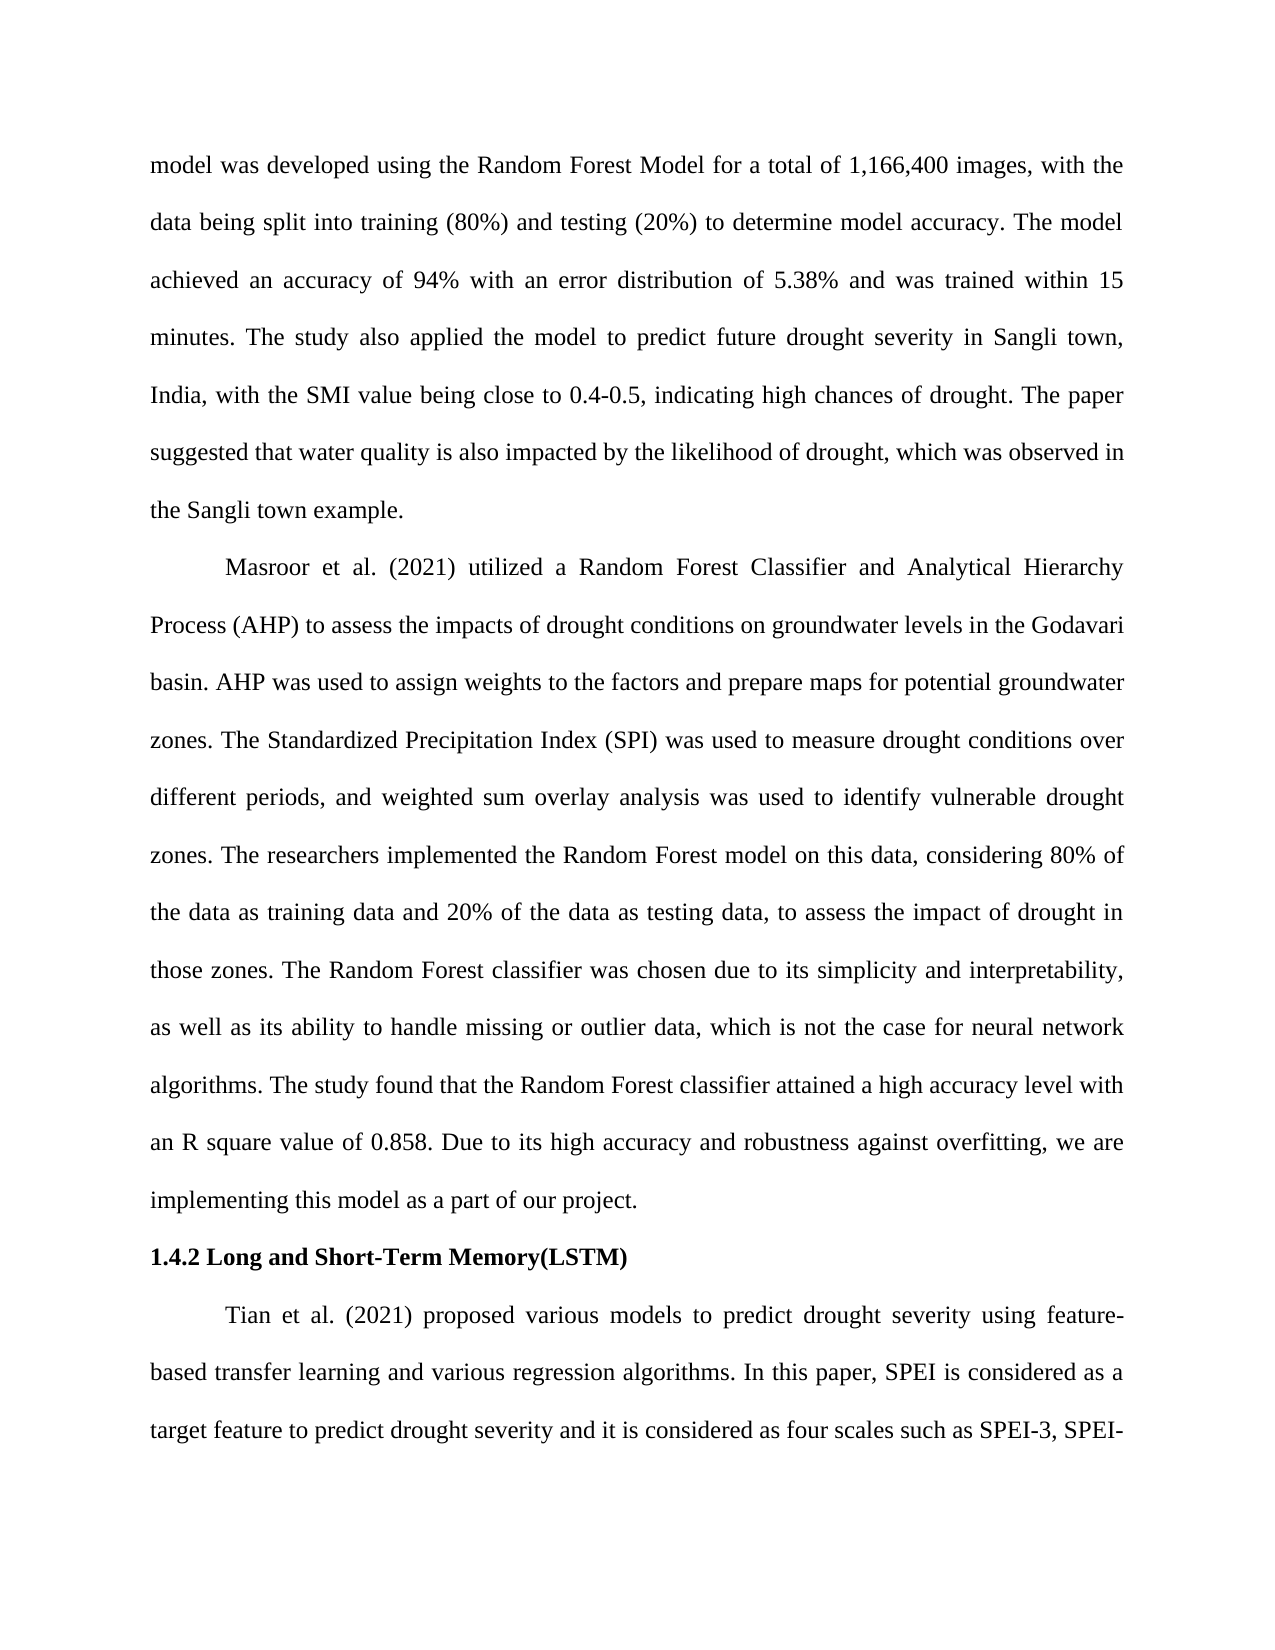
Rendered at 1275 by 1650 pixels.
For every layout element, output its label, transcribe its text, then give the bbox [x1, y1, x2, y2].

text Masroor et al. (2021) utilized a Random Forest Classifier and Analytical Hierarchy Process (AHP) to assess the impacts of drought conditions on groundwater levels in the Godavari basin. AHP was used to assign weights to the factors and prepare maps for potential groundwater zones. The Standardized Precipitation Index (SPI) was used to measure drought conditions over different periods, and weighted sum overlay analysis was used to identify vulnerable drought zones. The researchers implemented the Random Forest model on this data, considering 80% of the data as training data and 20% of the data as testing data, to assess the impact of drought in those zones. The Random Forest classifier was chosen due to its simplicity and interpretability, as well as its ability to handle missing or outlier data, which is not the case for neural network algorithms. The study found that the Random Forest classifier attained a high accuracy level with an R square value of 0.858. Due to its high accuracy and robustness against overfitting, we are implementing this model as a part of our project. [150, 552, 1125, 1214]
text 1.4.2 Long and Short-Term Memory(LSTM) [150, 1242, 1125, 1271]
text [150, 150, 1125, 524]
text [150, 1300, 1125, 1444]
